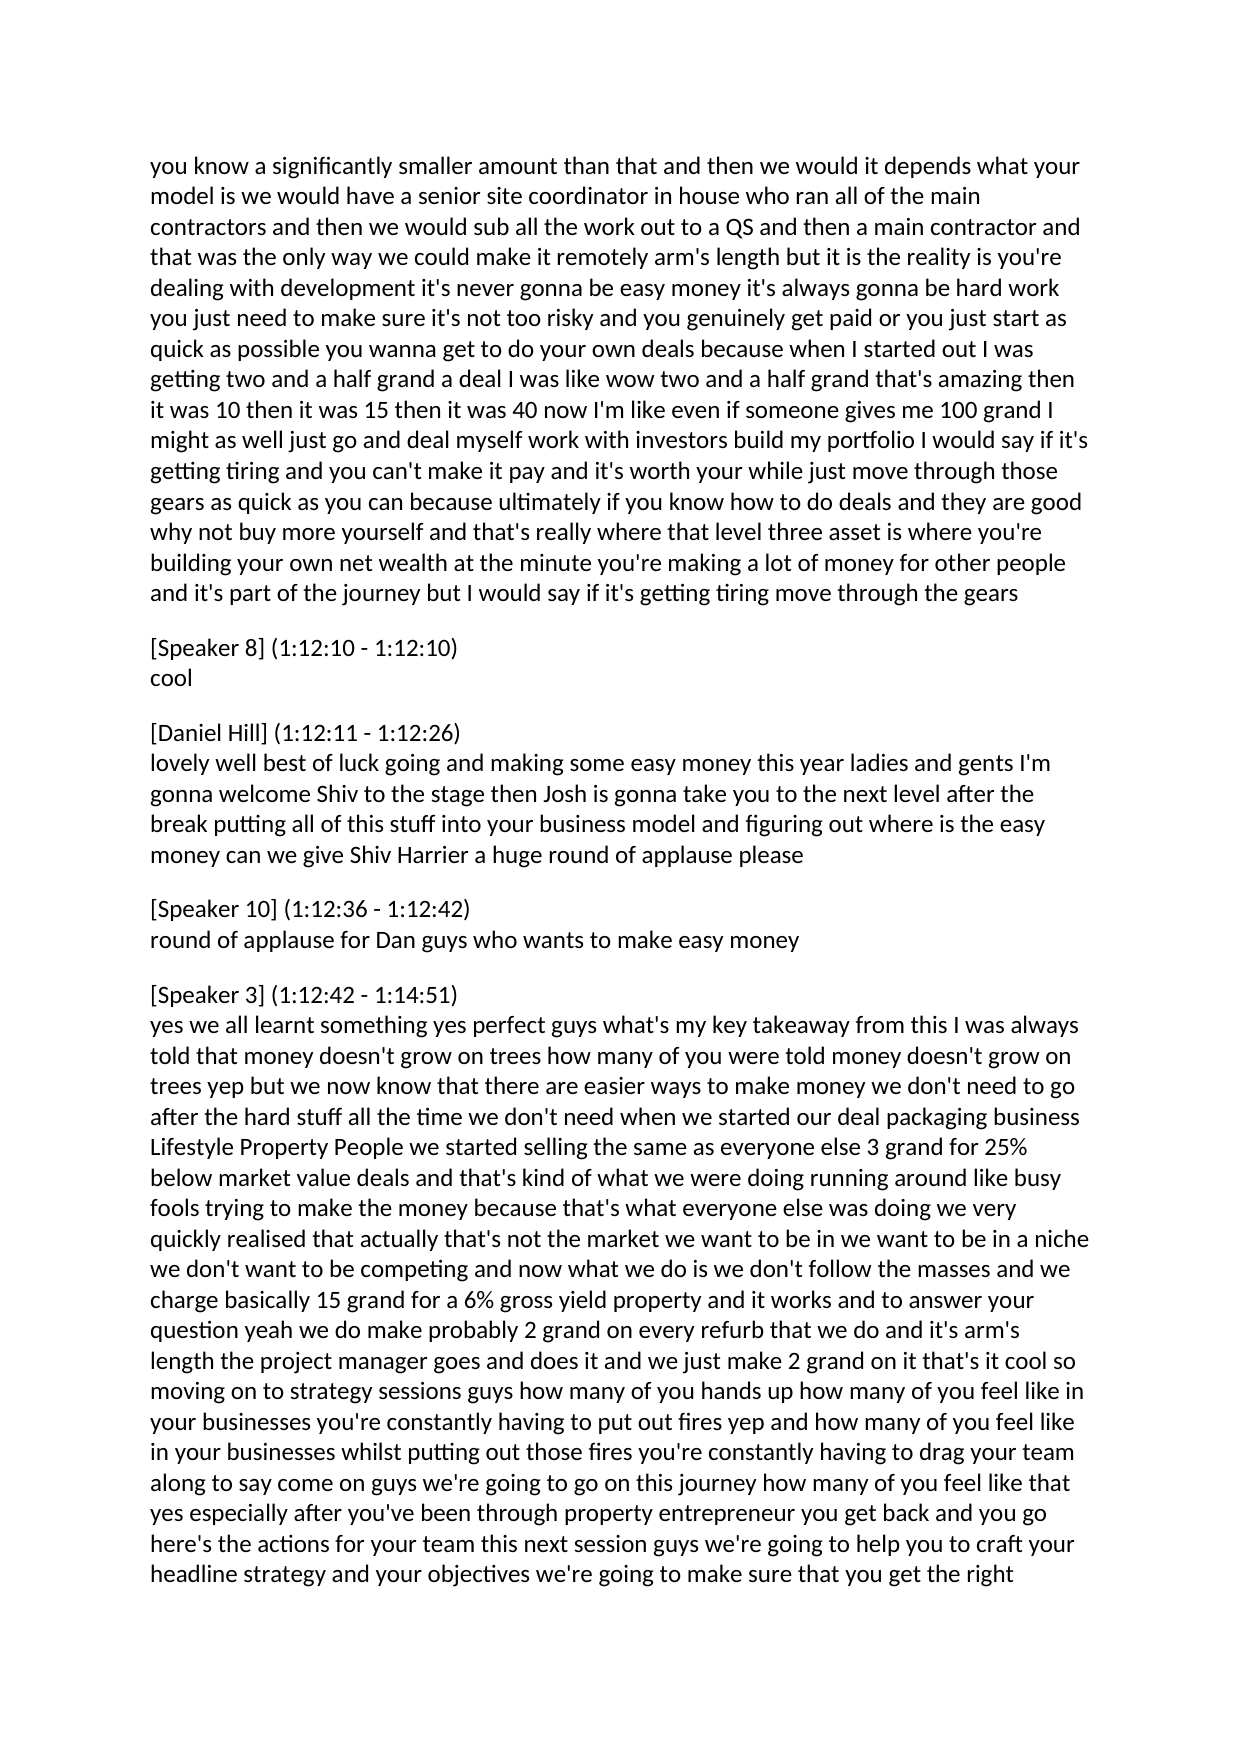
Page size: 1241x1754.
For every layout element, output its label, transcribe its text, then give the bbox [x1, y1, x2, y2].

text [Speaker 10] (1:12:36 - 1:12:42) [150, 894, 1090, 924]
text lovely well best of luck going and making some easy money this year ladies and gents I'm gonna welcome Shiv to the stage then Josh is gonna take you to the next level after the break putting all of this stuff into your business model and figuring out where is the easy money can we give Shiv Harrier a huge round of applause please [150, 747, 1090, 869]
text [150, 1009, 1090, 1589]
text [Speaker 8] (1:12:10 - 1:12:10) [150, 632, 1090, 662]
text [Daniel Hill] (1:12:11 - 1:12:26) [150, 717, 1090, 747]
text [150, 150, 1090, 608]
text round of applause for Dan guys who wants to make easy money [150, 924, 1090, 955]
text cool [150, 662, 1090, 693]
text [Speaker 3] (1:12:42 - 1:14:51) [150, 979, 1090, 1009]
